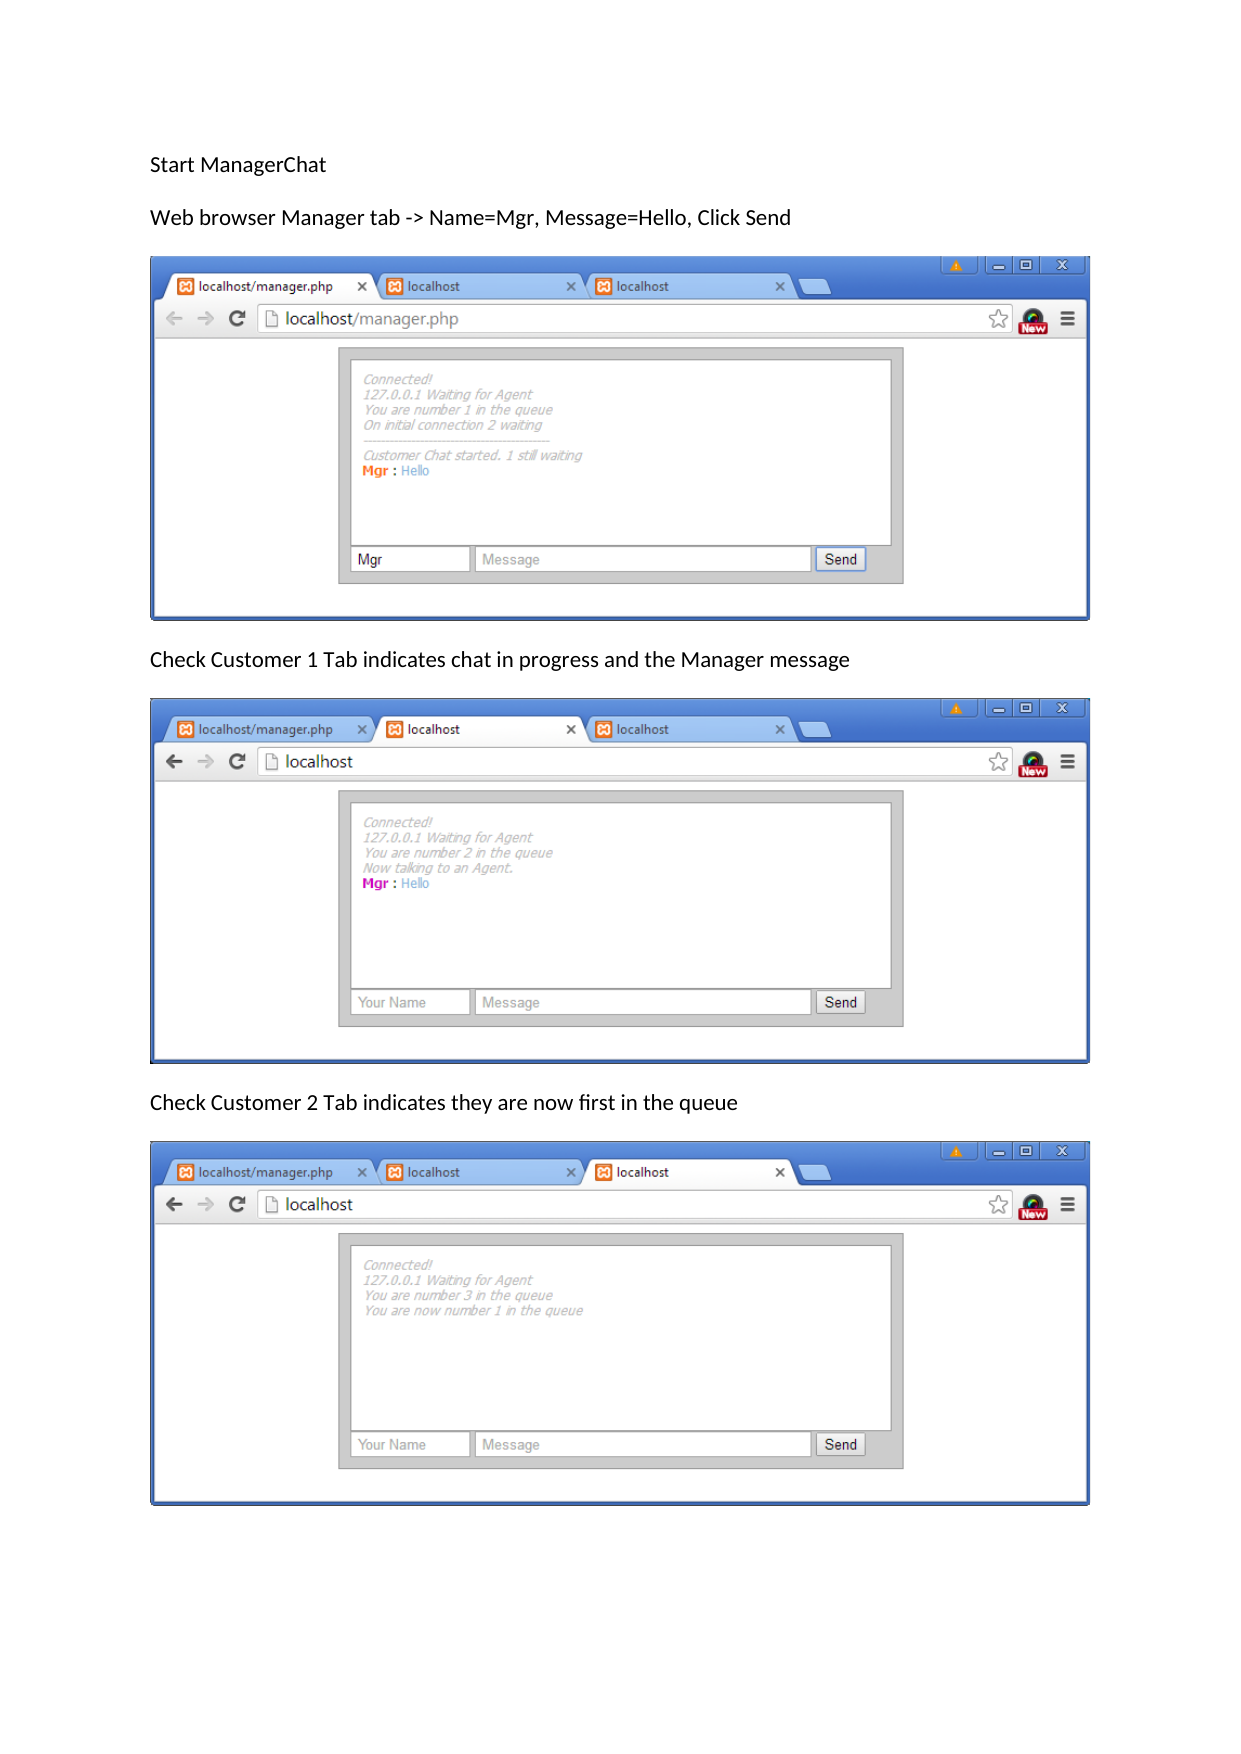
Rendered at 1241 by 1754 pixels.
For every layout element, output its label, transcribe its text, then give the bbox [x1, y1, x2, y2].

picture [150, 256, 1091, 621]
text Check Customer 2 Tab indicates they are now first in the queue [150, 1088, 1090, 1116]
text Web browser Manager tab -> Name=Mgr, Message=Hello, Click Send [150, 203, 1090, 231]
picture [150, 1141, 1091, 1506]
text Start ManagerChat [150, 150, 1090, 178]
picture [150, 698, 1091, 1064]
text Check Customer 1 Tab indicates chat in progress and the Manager message [150, 646, 1090, 674]
